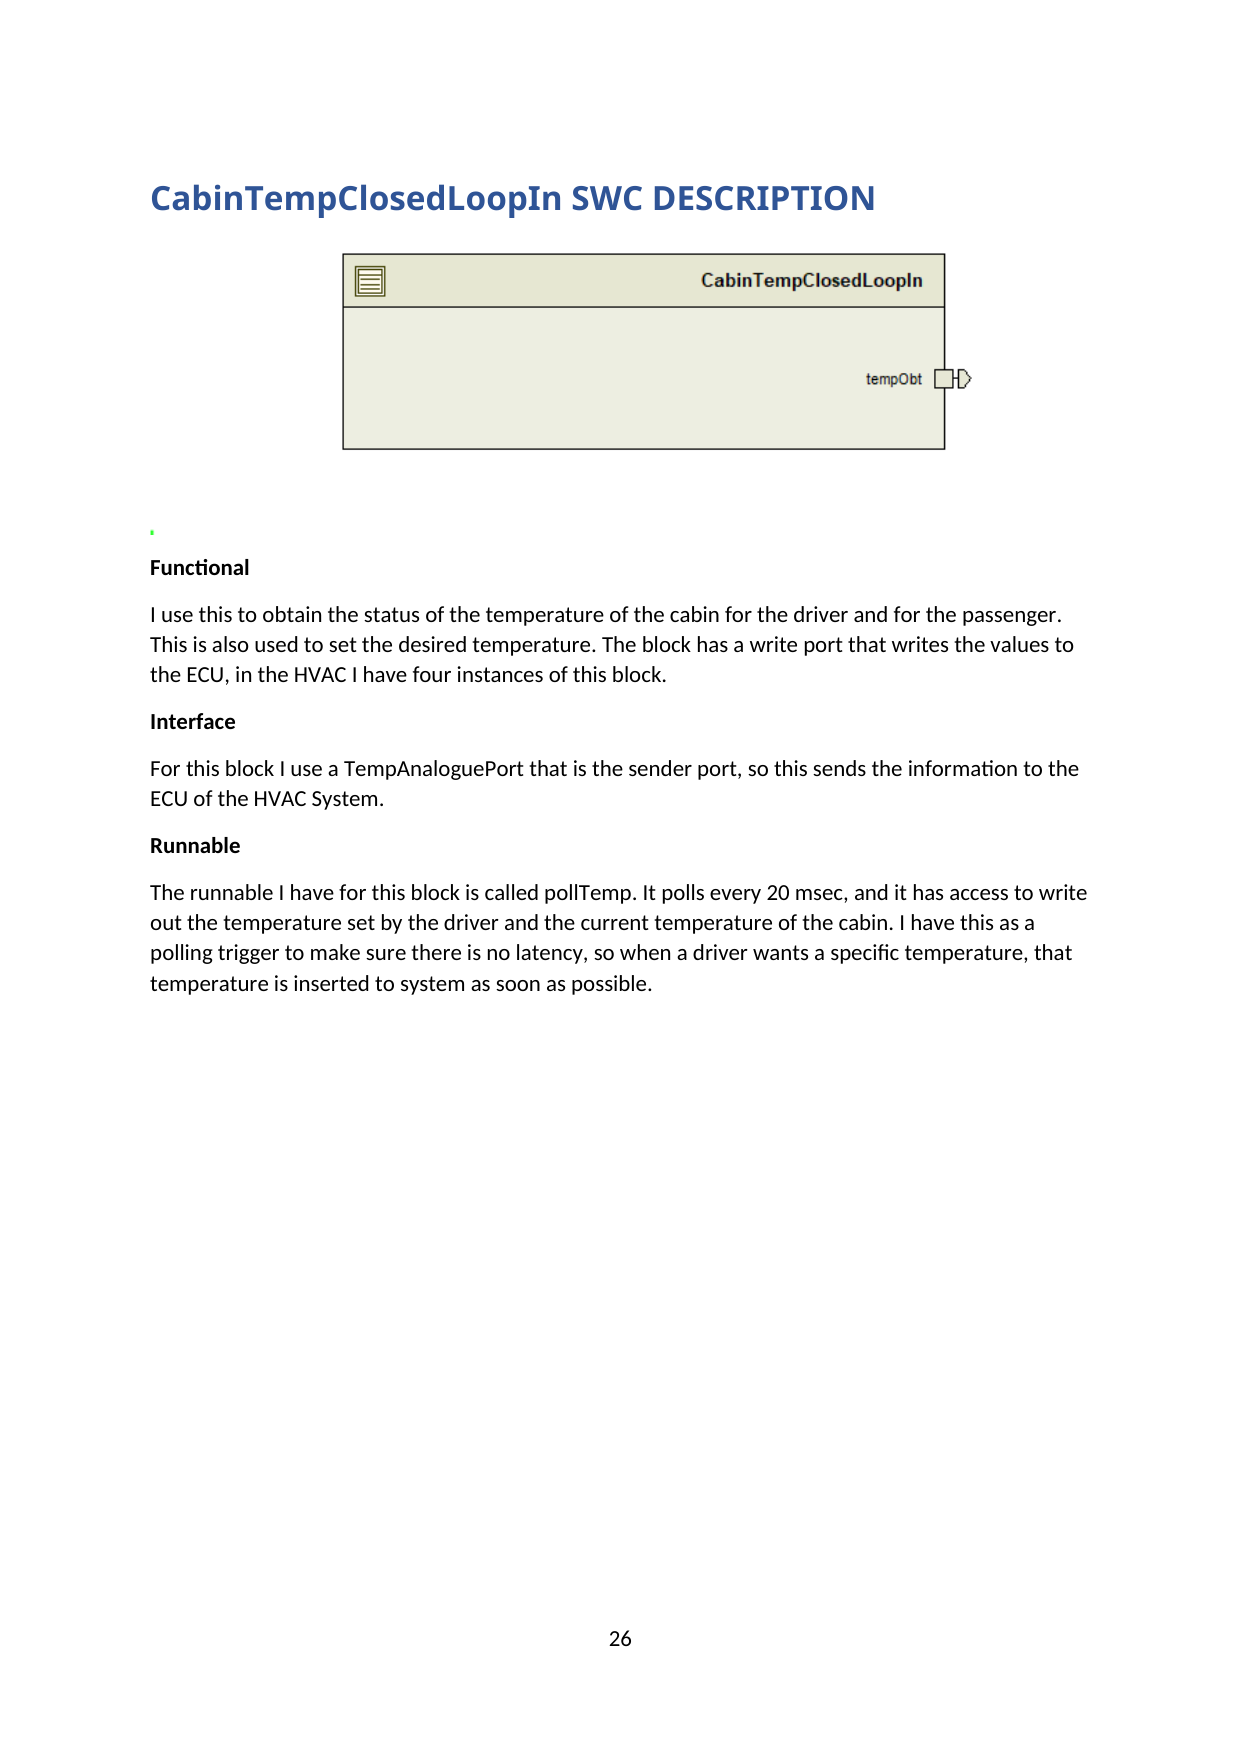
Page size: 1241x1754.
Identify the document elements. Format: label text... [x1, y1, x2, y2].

text For this block I use a TempAnaloguePort that is the sender port, so this sends the information to the ECU of the HVAC System. [150, 754, 1090, 812]
subtitle CabinTempClosedLoopIn SWC DESCRIPTION [150, 175, 1090, 220]
text The runnable I have for this block is called pollTemp. It polls every 20 msec, and it has access to write out the temperature set by the driver and the current temperature of the cabin. I have this as a polling trigger to make sure there is no latency, so when a driver wants a specific temperature, that temperature is inserted to system as soon as possible. [150, 878, 1090, 997]
text I use this to obtain the status of the temperature of the cabin for the driver and for the passenger. This is also used to set the desired temperature. The block has a write port that writes the values to the ECU, in the HVAC I have four instances of this block. [150, 600, 1090, 688]
picture [150, 223, 1091, 535]
text Functional [150, 553, 1090, 581]
text Runnable [150, 831, 1090, 859]
text Interface [150, 707, 1090, 735]
